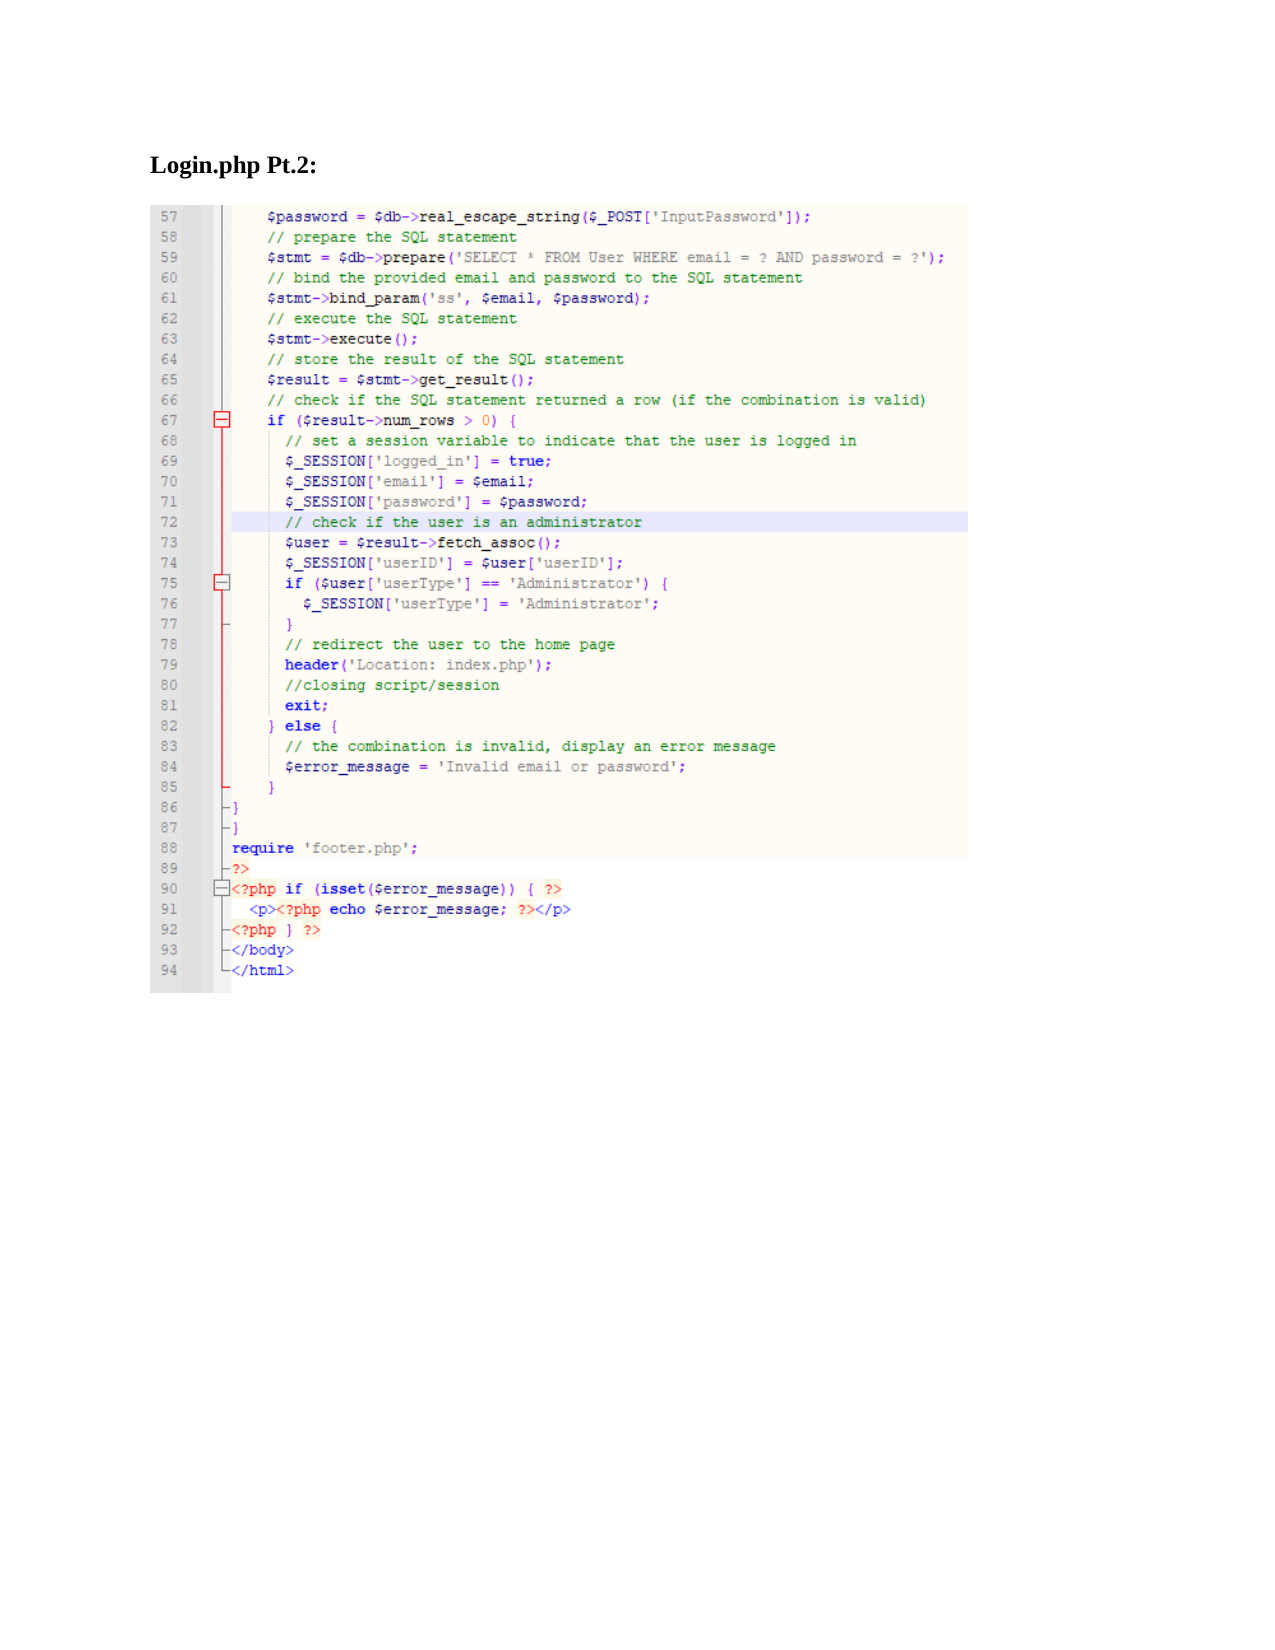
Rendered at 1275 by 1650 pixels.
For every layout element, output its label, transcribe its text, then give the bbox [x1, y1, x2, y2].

picture [150, 205, 968, 993]
